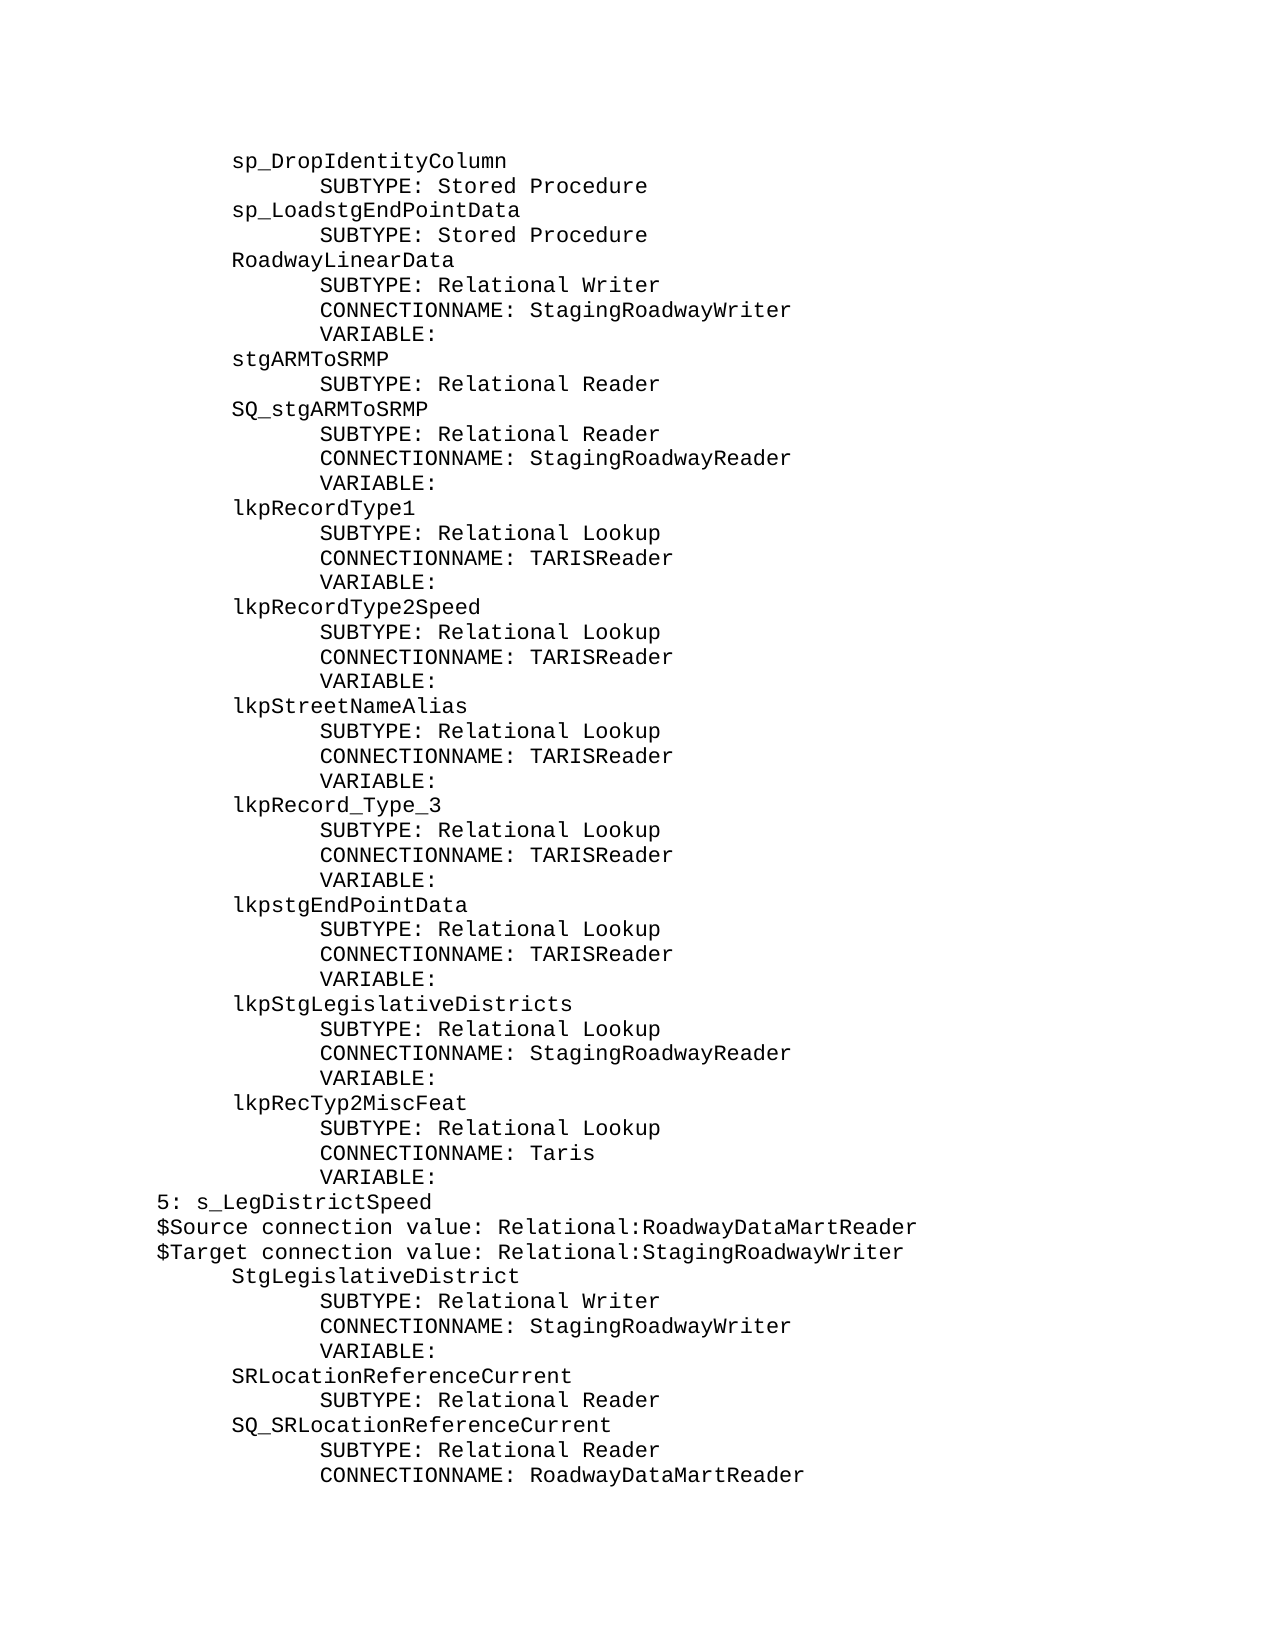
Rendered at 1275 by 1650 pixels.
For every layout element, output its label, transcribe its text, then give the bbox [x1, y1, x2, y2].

text SUBTYPE: Relational Reader [156, 1389, 1118, 1414]
text sp_DropIdentityColumn [156, 150, 1118, 175]
text VARIABLE: [156, 1340, 1118, 1365]
text stgARMToSRMP [156, 348, 1118, 373]
text lkpStgLegislativeDistricts [156, 993, 1118, 1018]
text lkpStreetNameAlias [156, 695, 1118, 720]
text VARIABLE: [156, 968, 1118, 993]
text CONNECTIONNAME: StagingRoadwayReader [156, 447, 1118, 472]
text StgLegislativeDistrict [156, 1266, 1118, 1290]
text SUBTYPE: Relational Lookup [156, 819, 1118, 844]
text CONNECTIONNAME: StagingRoadwayReader [156, 1042, 1118, 1067]
text SUBTYPE: Relational Writer [156, 1290, 1118, 1315]
text SQ_SRLocationReferenceCurrent [156, 1414, 1118, 1439]
text VARIABLE: [156, 1067, 1118, 1092]
text SUBTYPE: Relational Lookup [156, 621, 1118, 646]
text SUBTYPE: Relational Lookup [156, 522, 1118, 547]
text CONNECTIONNAME: TARISReader [156, 943, 1118, 968]
text VARIABLE: [156, 770, 1118, 794]
text CONNECTIONNAME: TARISReader [156, 844, 1118, 869]
text SRLocationReferenceCurrent [156, 1365, 1118, 1389]
text lkpRecordType2Speed [156, 596, 1118, 621]
text CONNECTIONNAME: TARISReader [156, 547, 1118, 571]
text CONNECTIONNAME: StagingRoadwayWriter [156, 299, 1118, 323]
text VARIABLE: [156, 323, 1118, 348]
text lkpRecordType1 [156, 497, 1118, 522]
text lkpRecTyp2MiscFeat [156, 1092, 1118, 1117]
text SUBTYPE: Relational Lookup [156, 918, 1118, 943]
text SUBTYPE: Stored Procedure [156, 175, 1118, 199]
text CONNECTIONNAME: TARISReader [156, 745, 1118, 770]
text lkpRecord_Type_3 [156, 794, 1118, 819]
text SUBTYPE: Relational Lookup [156, 720, 1118, 745]
text SUBTYPE: Relational Lookup [156, 1018, 1118, 1042]
text CONNECTIONNAME: Taris [156, 1142, 1118, 1166]
text SUBTYPE: Relational Reader [156, 423, 1118, 447]
text VARIABLE: [156, 571, 1118, 596]
text sp_LoadstgEndPointData [156, 199, 1118, 224]
text SUBTYPE: Relational Reader [156, 373, 1118, 398]
text CONNECTIONNAME: RoadwayDataMartReader [156, 1464, 1118, 1489]
text VARIABLE: [156, 869, 1118, 894]
text VARIABLE: [156, 671, 1118, 695]
text lkpstgEndPointData [156, 894, 1118, 918]
text SUBTYPE: Relational Reader [156, 1439, 1118, 1464]
text $Target connection value: Relational:StagingRoadwayWriter [156, 1241, 1118, 1266]
text VARIABLE: [156, 472, 1118, 497]
text SUBTYPE: Stored Procedure [156, 224, 1118, 249]
text VARIABLE: [156, 1166, 1118, 1191]
text SUBTYPE: Relational Lookup [156, 1117, 1118, 1142]
text 5: s_LegDistrictSpeed [156, 1191, 1118, 1216]
text CONNECTIONNAME: StagingRoadwayWriter [156, 1315, 1118, 1340]
text SUBTYPE: Relational Writer [156, 274, 1118, 299]
text CONNECTIONNAME: TARISReader [156, 646, 1118, 671]
text RoadwayLinearData [156, 249, 1118, 274]
text SQ_stgARMToSRMP [156, 398, 1118, 423]
text $Source connection value: Relational:RoadwayDataMartReader [156, 1216, 1118, 1241]
